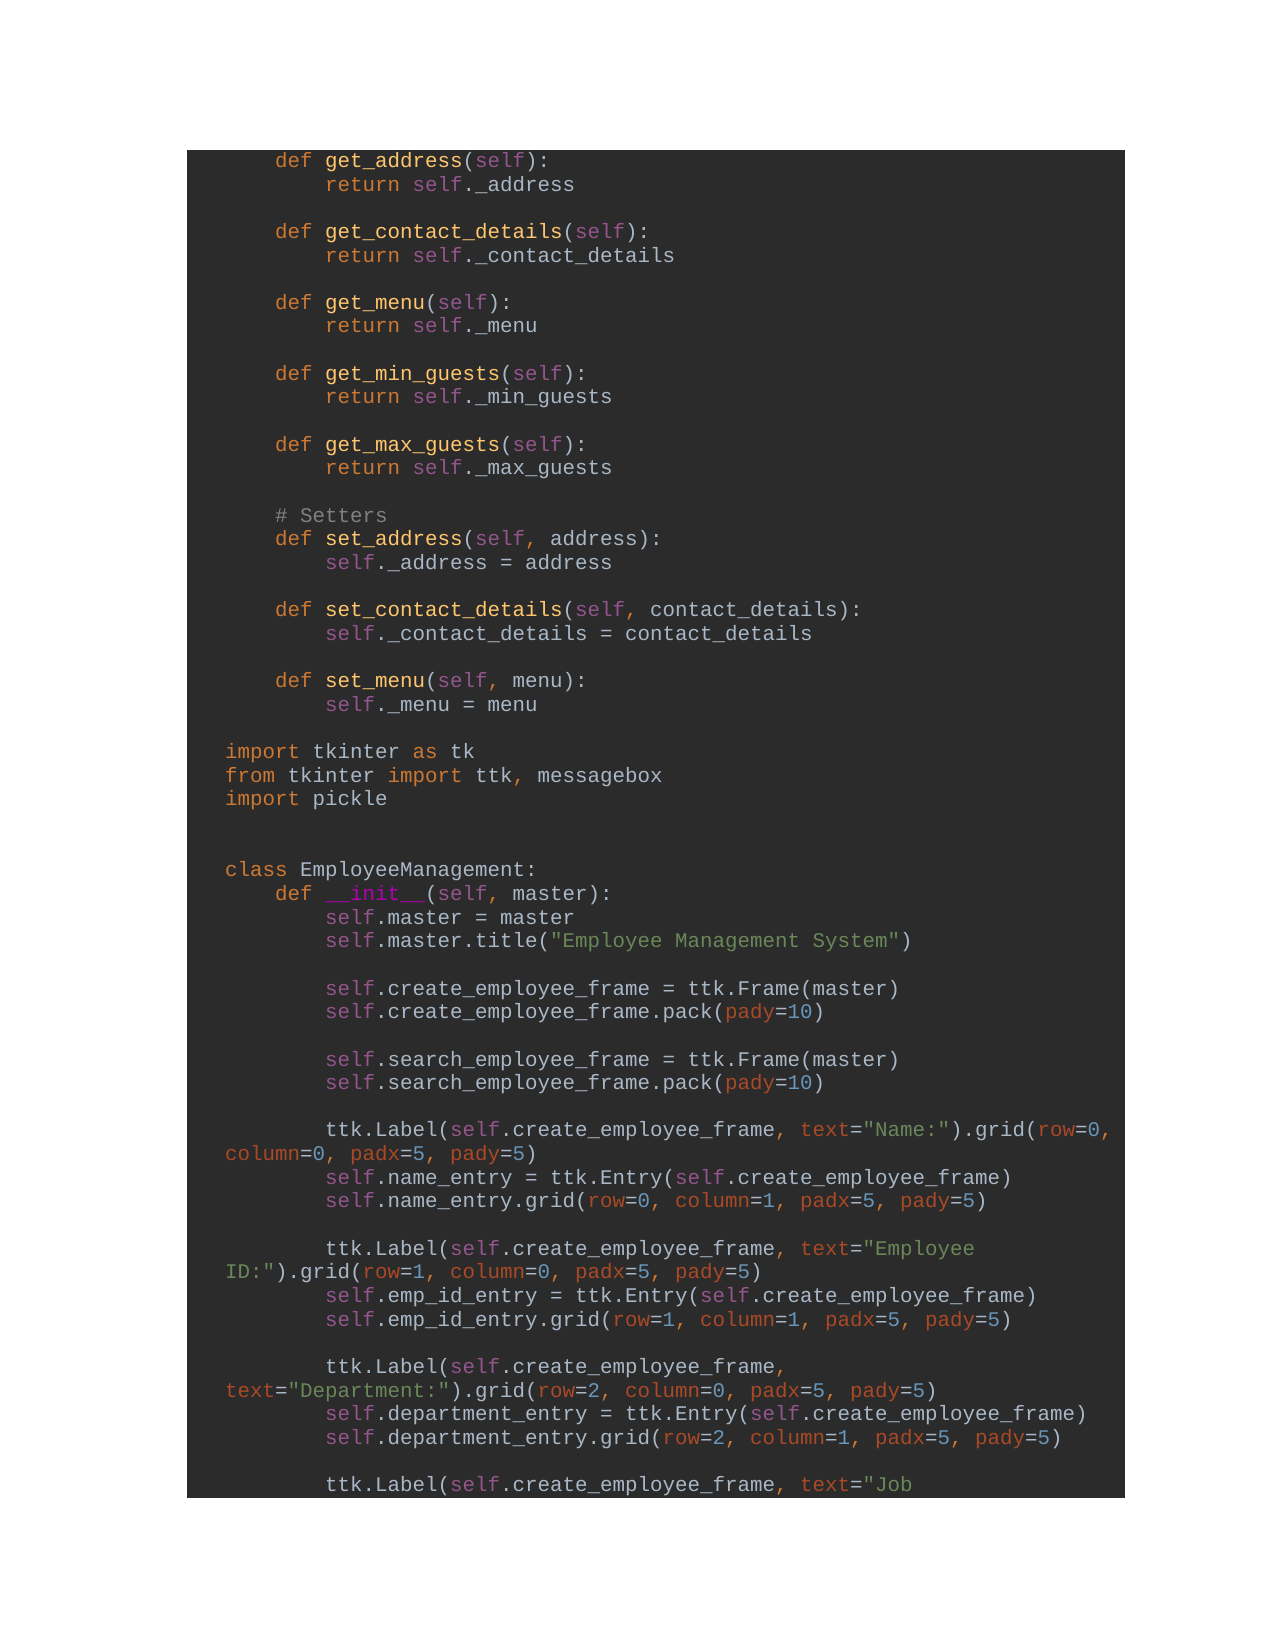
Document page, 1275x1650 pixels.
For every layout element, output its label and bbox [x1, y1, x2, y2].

list [187, 150, 1125, 1498]
